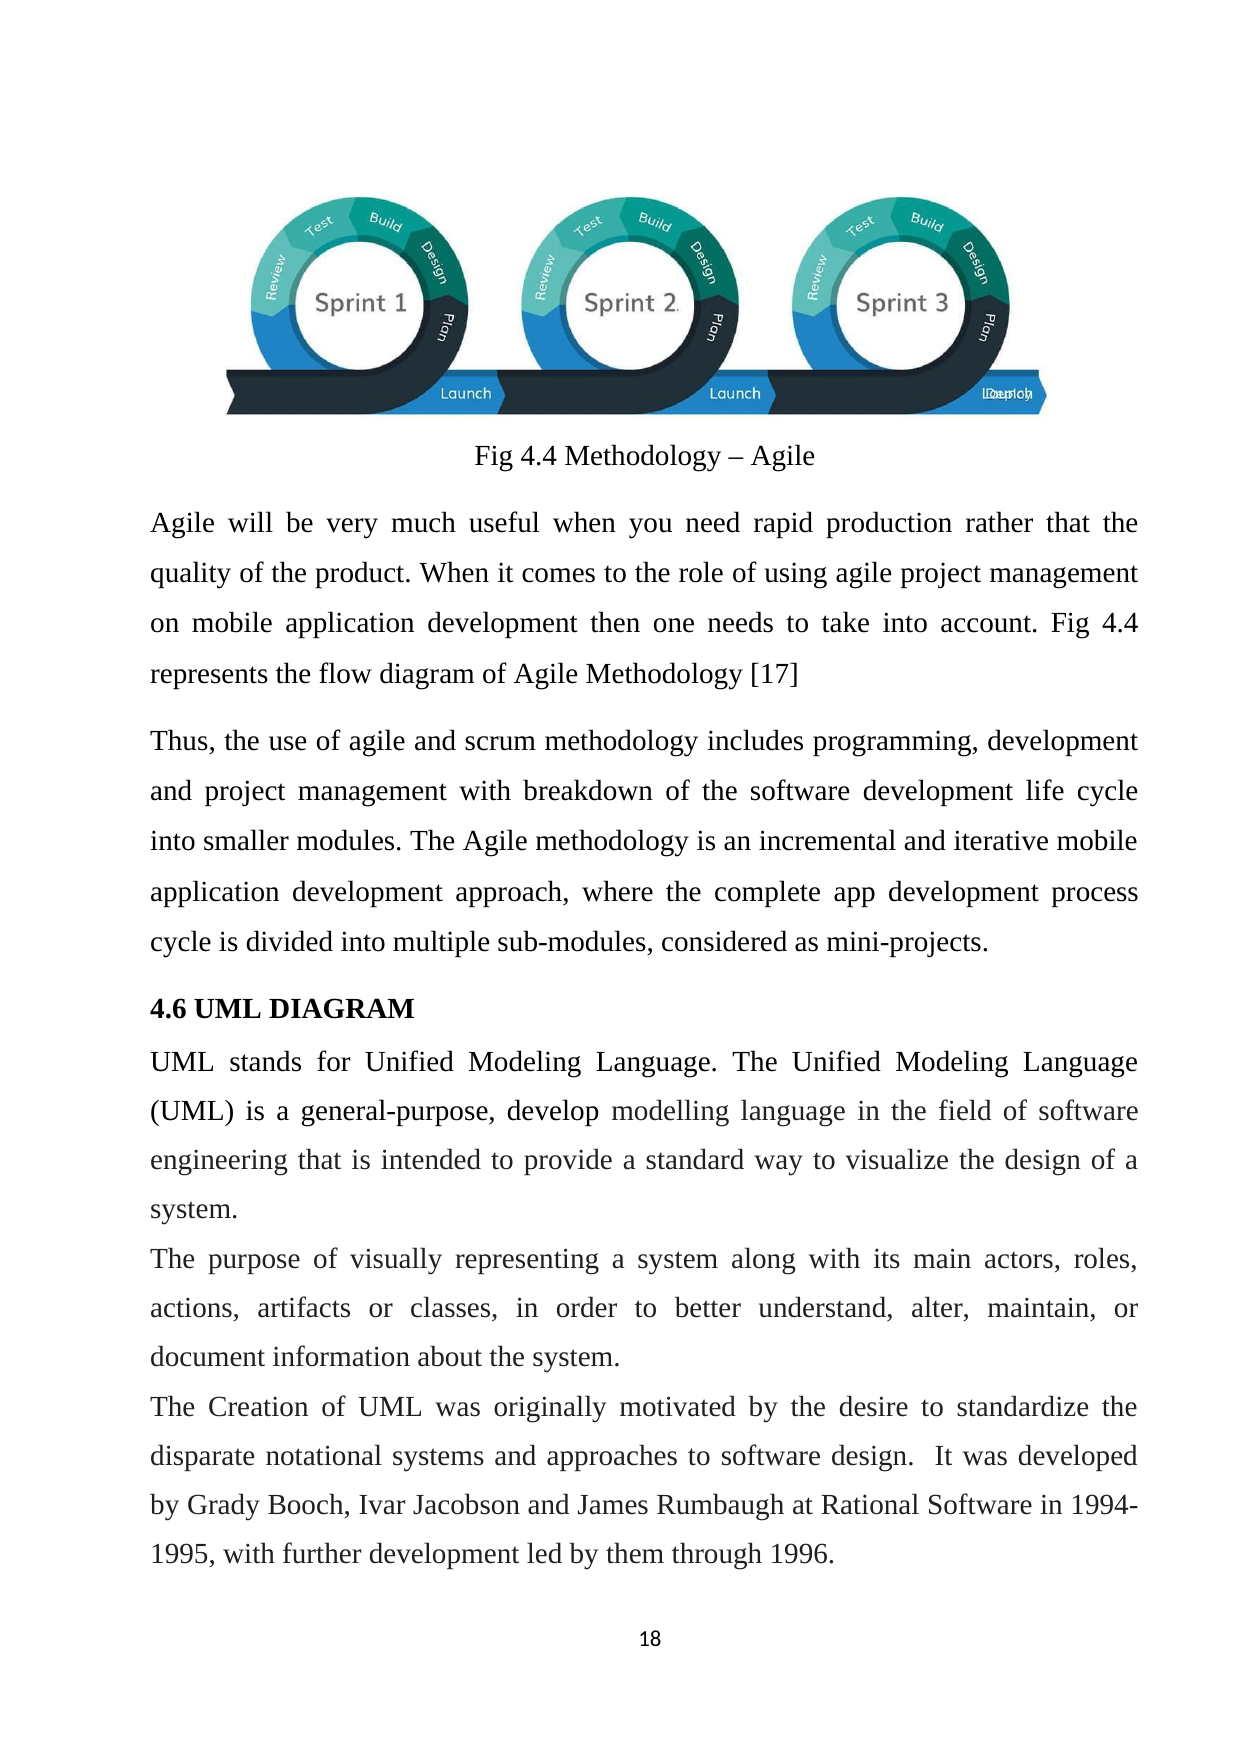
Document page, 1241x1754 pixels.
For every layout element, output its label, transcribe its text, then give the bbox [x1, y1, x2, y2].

text Agile will be very much useful when you need rapid production rather that the quality of the product. When it comes to the role of using agile project management on mobile application development then one needs to take into account. Fig 4.4 represents the flow diagram of Agile Methodology [17] [150, 505, 1139, 689]
text UML stands for Unified Modeling Language. The Unified Modeling Language (UML) is a general-purpose, develop modelling language in the field of software engineering that is intended to provide a standard way to visualize the design of a system. [150, 1044, 1139, 1225]
text 4.6 UML DIAGRAM [150, 991, 1139, 1024]
text The purpose of visually representing a system along with its main actors, roles, actions, artifacts or classes, in order to better understand, alter, maintain, or document information about the system. [150, 1241, 1139, 1373]
text The Creation of UML was originally motivated by the desire to standardize the disparate notational systems and approaches to software design. It was developed by Grady Booch, Ivar Jacobson and James Rumbaugh at Rational Software in 1994-1995, with further development led by them through 1996. [150, 1389, 1139, 1570]
picture [225, 163, 1049, 422]
text Thus, the use of agile and scrum methodology includes programming, development and project management with breakdown of the software development life cycle into smaller modules. The Agile methodology is an incremental and iterative mobile application development approach, where the complete app development process cycle is divided into multiple sub-modules, considered as mini-projects. [150, 723, 1139, 958]
